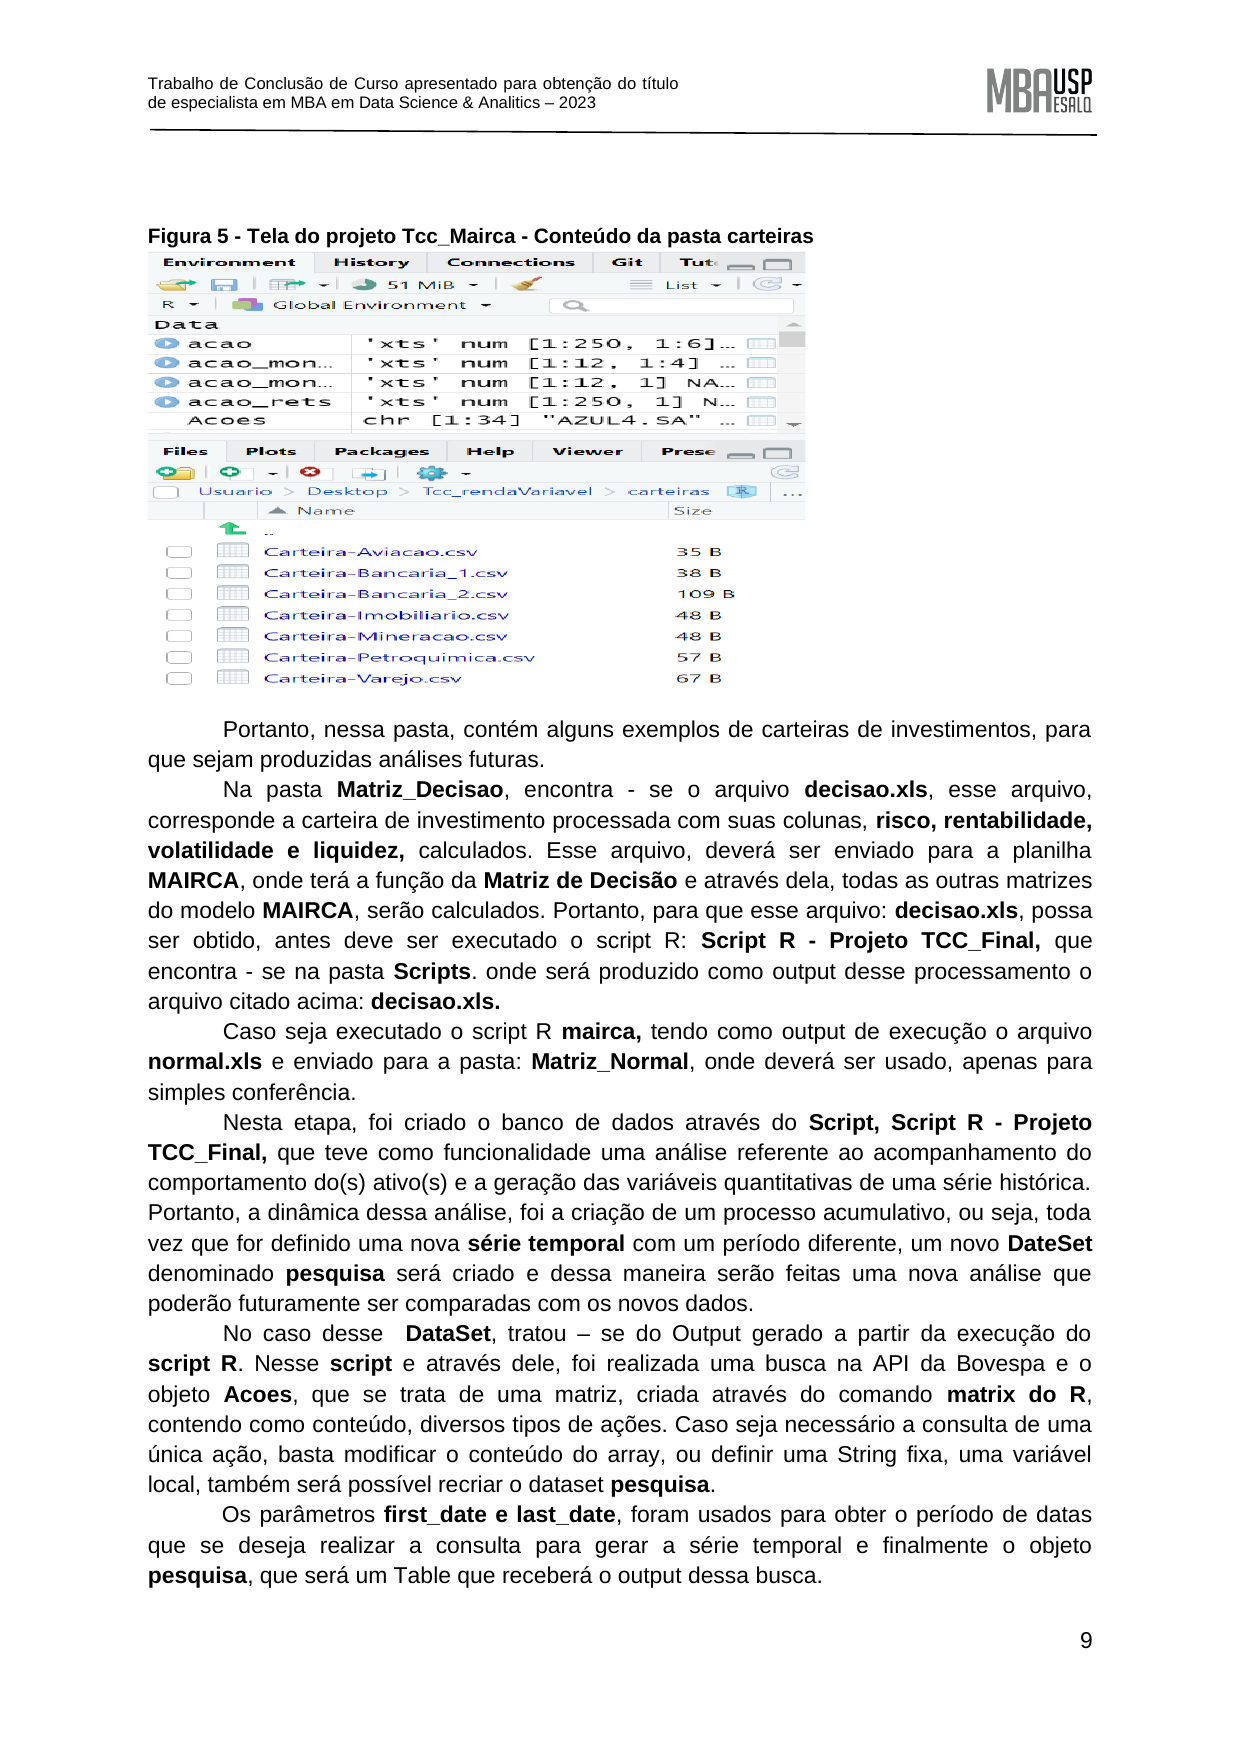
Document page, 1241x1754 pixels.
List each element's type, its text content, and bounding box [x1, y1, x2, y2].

text Caso seja executado o script R mairca, tendo como output de execução o arquivo normal.xls e enviado para a pasta: Matriz_Normal, onde deverá ser usado, apenas para simples conferência. [148, 1018, 1092, 1105]
text Figura 5 - Tela do projeto Tcc_Mairca - Conteúdo da pasta carteiras [148, 224, 1092, 248]
text Na pasta Matriz_Decisao, encontra - se o arquivo decisao.xls, esse arquivo, corresponde a carteira de investimento processada com suas colunas, risco, rentabilidade, volatilidade e liquidez, calculados. Esse arquivo, deverá ser enviado para a planilha MAIRCA, onde terá a função da Matriz de Decisão e através dela, todas as outras matrizes do modelo MAIRCA, serão calculados. Portanto, para que esse arquivo: decisao.xls, possa ser obtido, antes deve ser executado o script R: Script R - Projeto TCC_Final, que encontra - se na pasta Scripts. onde será produzido como output desse processamento o arquivo citado acima: decisao.xls. [148, 776, 1092, 1014]
picture [984, 67, 1095, 114]
text Nesta etapa, foi criado o banco de dados através do Script, Script R - Projeto TCC_Final, que teve como funcionalidade uma análise referente ao acompanhamento do comportamento do(s) ativo(s) e a geração das variáveis quantitativas de uma série histórica. Portanto, a dinâmica dessa análise, foi a criação de um processo acumulativo, ou seja, toda vez que for definido uma nova série temporal com um período diferente, um novo DateSet denominado pesquisa será criado e dessa maneira serão feitas uma nova análise que poderão futuramente ser comparadas com os novos dados. [148, 1109, 1092, 1316]
text No caso desse DataSet, tratou – se do Output gerado a partir da execução do script R. Nesse script e através dele, foi realizada uma busca na API da Bovespa e o objeto Acoes, que se trata de uma matriz, criada através do comando matrix do R, contendo como conteúdo, diversos tipos de ações. Caso seja necessário a consulta de uma única ação, basta modificar o conteúdo do array, ou definir uma String fixa, uma variável local, também será possível recriar o dataset pesquisa. [148, 1320, 1092, 1498]
text Os parâmetros first_date e last_date, foram usados para obter o período de datas que se deseja realizar a consulta para gerar a série temporal e finalmente o objeto pesquisa, que será um Table que receberá o output dessa busca. [148, 1501, 1092, 1588]
picture [147, 251, 806, 713]
text Portanto, nessa pasta, contém alguns exemplos de carteiras de investimentos, para que sejam produzidas análises futuras. [148, 716, 1092, 773]
